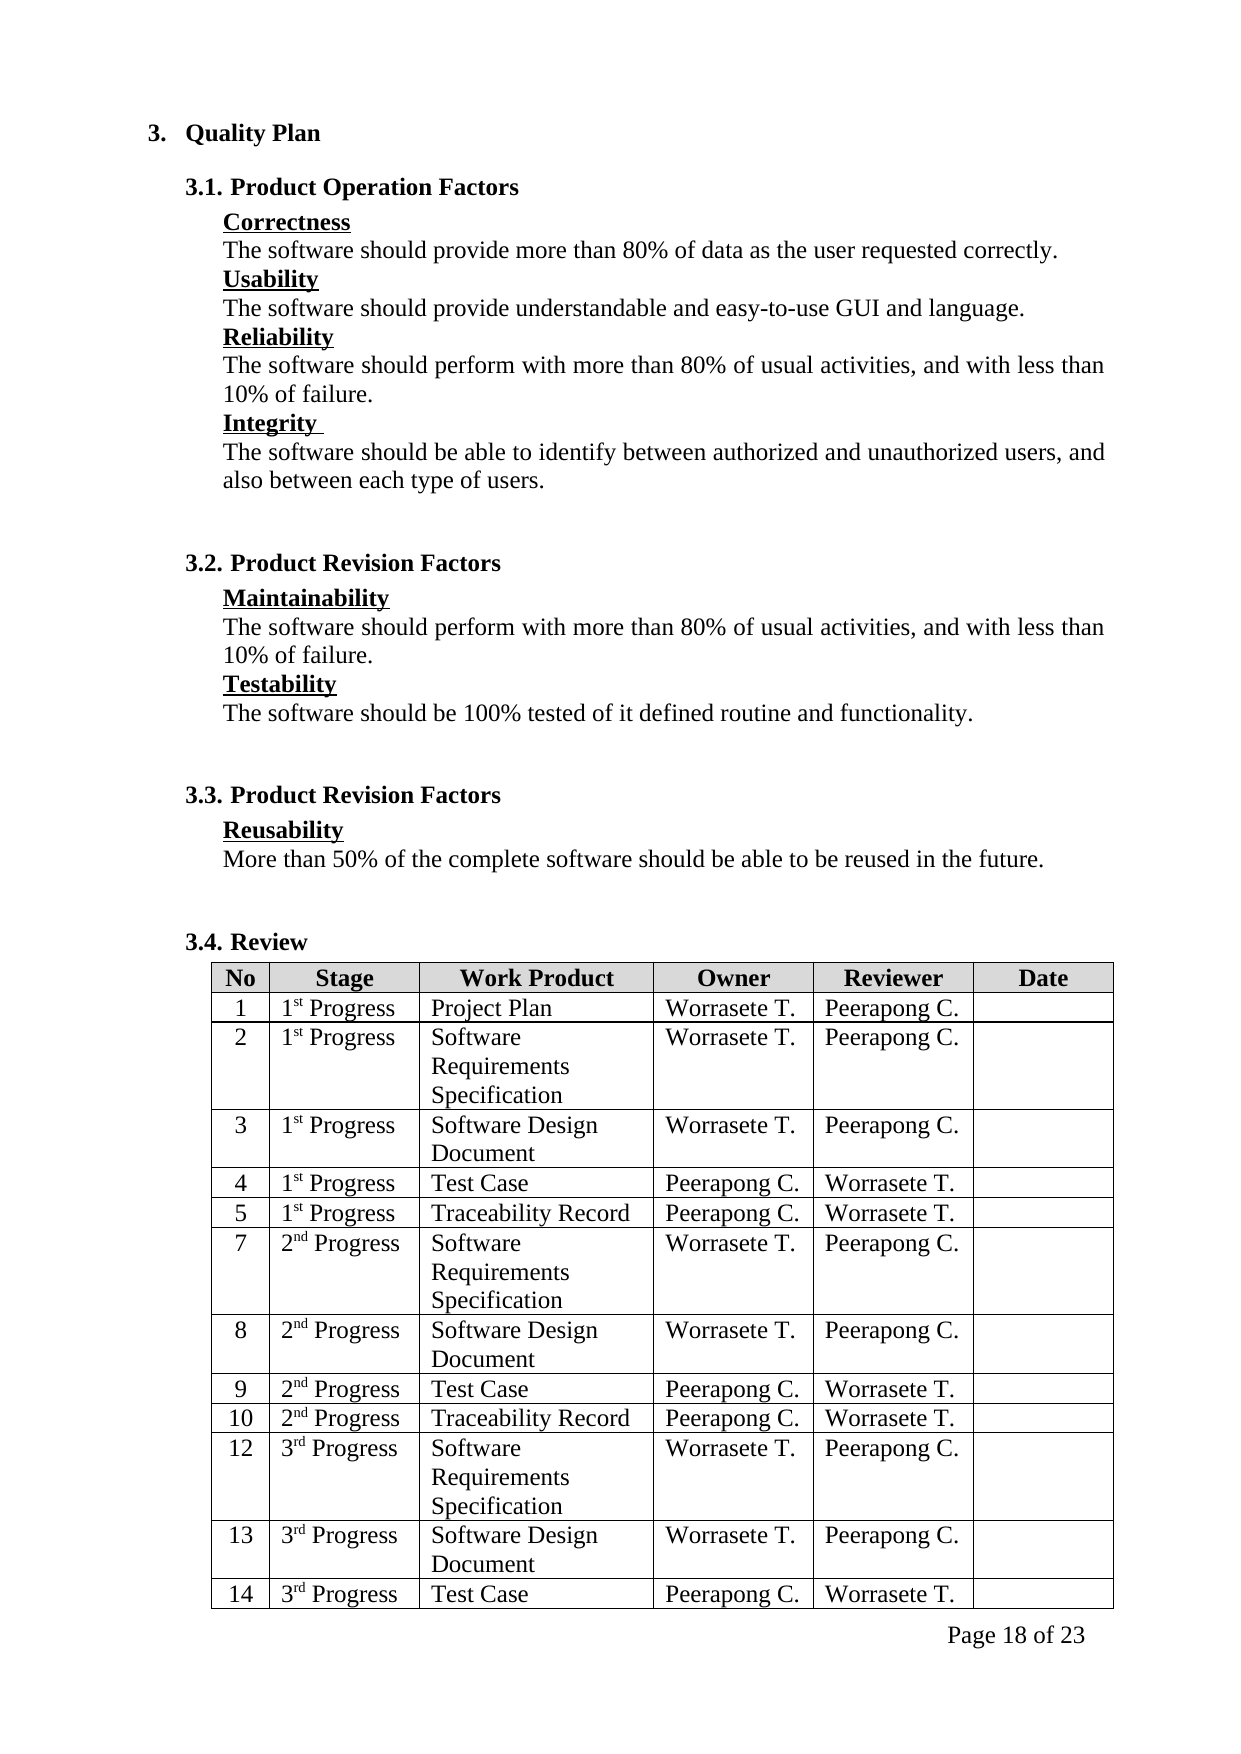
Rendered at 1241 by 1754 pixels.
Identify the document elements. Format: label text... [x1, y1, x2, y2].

table_cell Peerapong C. [654, 1374, 813, 1402]
table_cell 1st Progress [270, 1110, 419, 1167]
table_cell Worrasete T. [814, 1404, 973, 1432]
table_cell [974, 1404, 1113, 1432]
text Correctness [148, 207, 1106, 236]
table_cell 1st Progress [270, 1198, 419, 1227]
table_cell 9 [212, 1374, 269, 1402]
table_cell Peerapong C. [654, 1579, 813, 1608]
table_cell 13 [212, 1521, 269, 1578]
table_cell Software Requirements Specification [420, 1023, 653, 1109]
table_cell 12 [212, 1433, 269, 1519]
subtitle Quality Plan [148, 118, 1106, 147]
table_cell Test Case [420, 1168, 653, 1197]
table_cell Worrasete T. [814, 1198, 973, 1227]
text The software should be 100% tested of it defined routine and functionality. [223, 698, 1106, 727]
table_cell [974, 1023, 1113, 1109]
table_cell [974, 1110, 1113, 1167]
table_cell 3rd Progress [270, 1521, 419, 1578]
table_header Owner [654, 963, 813, 992]
table_cell [974, 993, 1113, 1021]
table_cell Software Design Document [420, 1315, 653, 1373]
table_cell Worrasete T. [654, 1315, 813, 1373]
table_cell [974, 1521, 1113, 1578]
table_cell Project Plan [420, 993, 653, 1021]
table_header No [212, 963, 269, 992]
table_cell Worrasete T. [654, 993, 813, 1021]
table_cell 1st Progress [270, 1168, 419, 1197]
table_cell Worrasete T. [654, 1023, 813, 1109]
table_cell 14 [212, 1579, 269, 1608]
table_cell 7 [212, 1228, 269, 1314]
text The software should perform with more than 80% of usual activities, and with less than 10% of failure. [223, 351, 1106, 408]
table_cell [974, 1433, 1113, 1519]
table_cell 2nd Progress [270, 1374, 419, 1402]
table_cell 4 [212, 1168, 269, 1197]
text The software should provide understandable and easy-to-use GUI and language. [148, 293, 1106, 322]
table_header Stage [270, 963, 419, 992]
table_cell Test Case [420, 1374, 653, 1402]
table_cell 2 [212, 1023, 269, 1109]
text Reusability [148, 816, 1106, 844]
table_cell Test Case [420, 1579, 653, 1608]
table_cell Peerapong C. [814, 1315, 973, 1373]
table_header Date [974, 963, 1113, 992]
table_cell Software Requirements Specification [420, 1228, 653, 1314]
table_cell Peerapong C. [814, 1023, 973, 1109]
table_cell Worrasete T. [814, 1374, 973, 1402]
table_cell 3rd Progress [270, 1433, 419, 1519]
table_cell Worrasete T. [814, 1168, 973, 1197]
table_cell Traceability Record [420, 1198, 653, 1227]
table_cell 2nd Progress [270, 1315, 419, 1373]
table_cell Worrasete T. [654, 1521, 813, 1578]
table_cell 1st Progress [270, 1023, 419, 1109]
table_cell 8 [212, 1315, 269, 1373]
table_cell Peerapong C. [814, 1228, 973, 1314]
table_header Reviewer [814, 963, 973, 992]
table_cell Peerapong C. [814, 1110, 973, 1167]
table_cell [974, 1168, 1113, 1197]
table_cell Peerapong C. [654, 1198, 813, 1227]
table_cell [974, 1198, 1113, 1227]
text Maintainability [148, 583, 1106, 612]
text Integrity [148, 408, 1106, 437]
table_cell 1 [212, 993, 269, 1021]
subtitle Product Revision Factors [185, 781, 1106, 809]
table_cell Worrasete T. [654, 1110, 813, 1167]
table_cell 3 [212, 1110, 269, 1167]
text Usability [223, 264, 1106, 293]
table_cell Peerapong C. [654, 1404, 813, 1432]
text The software should be able to identify between authorized and unauthorized users, and also between each type of users. [223, 437, 1106, 494]
table_cell Peerapong C. [814, 993, 973, 1021]
table_cell Software Design Document [420, 1521, 653, 1578]
text Reliability [223, 322, 1106, 351]
table_cell Worrasete T. [654, 1433, 813, 1519]
table_cell 3rd Progress [270, 1579, 419, 1608]
table_cell [974, 1579, 1113, 1608]
table_cell [974, 1374, 1113, 1402]
subtitle Product Operation Factors [185, 172, 1106, 201]
text The software should perform with more than 80% of usual activities, and with less than 10% of failure. [223, 612, 1106, 669]
text The software should provide more than 80% of data as the user requested correctly. [223, 236, 1106, 264]
subtitle Review [185, 927, 1106, 956]
table_cell Software Requirements Specification [420, 1433, 653, 1519]
table_cell Worrasete T. [654, 1228, 813, 1314]
table_cell 2nd Progress [270, 1228, 419, 1314]
table_cell Traceability Record [420, 1404, 653, 1432]
text More than 50% of the complete software should be able to be reused in the future. [223, 844, 1106, 873]
table_cell [974, 1315, 1113, 1373]
table_cell 10 [212, 1404, 269, 1432]
subtitle Product Revision Factors [185, 548, 1106, 577]
text Testability [148, 669, 1106, 698]
table_cell Peerapong C. [814, 1433, 973, 1519]
table_cell Worrasete T. [814, 1579, 973, 1608]
table_cell 1st Progress [270, 993, 419, 1021]
table_cell 2nd Progress [270, 1404, 419, 1432]
table_cell 5 [212, 1198, 269, 1227]
table_cell Software Design Document [420, 1110, 653, 1167]
table_header Work Product [420, 963, 653, 992]
table_cell Peerapong C. [814, 1521, 973, 1578]
table_cell Peerapong C. [654, 1168, 813, 1197]
table_cell [974, 1228, 1113, 1314]
